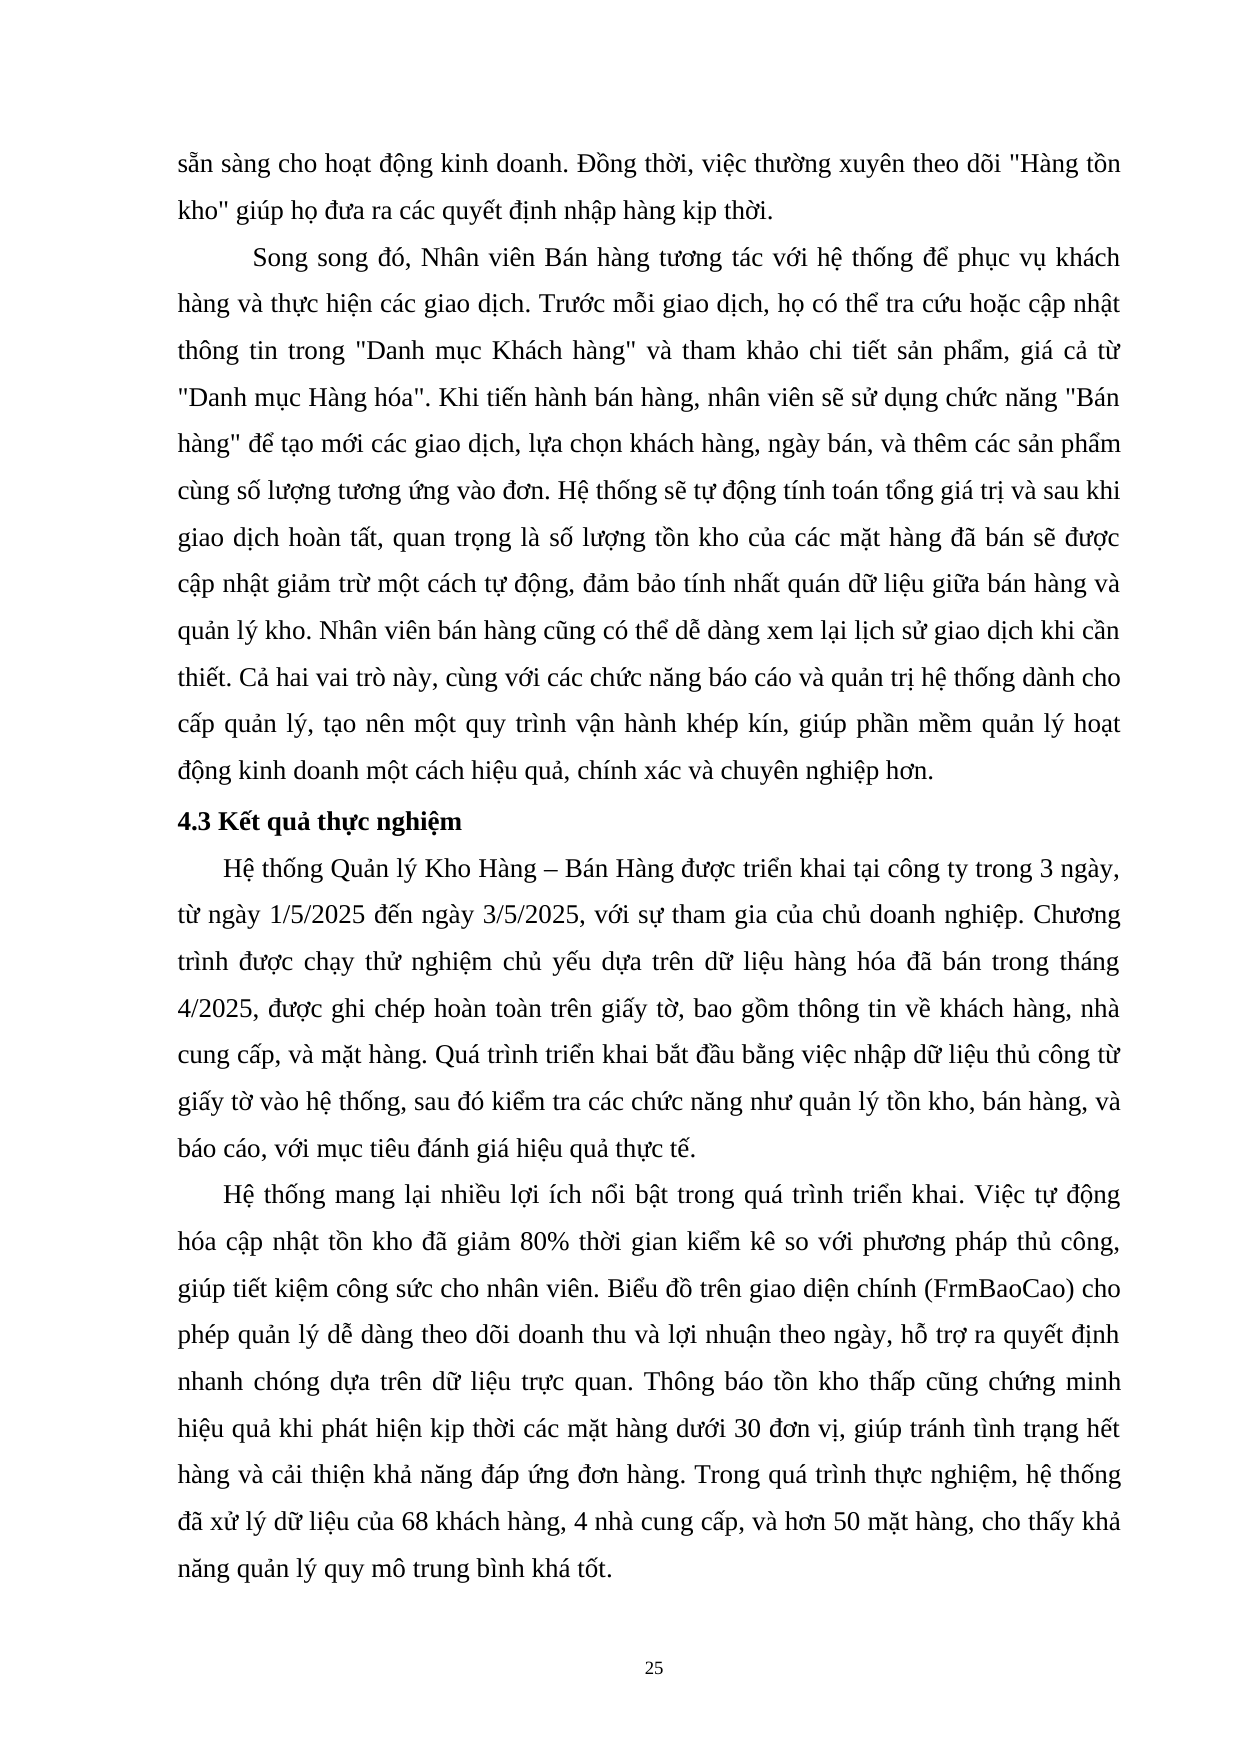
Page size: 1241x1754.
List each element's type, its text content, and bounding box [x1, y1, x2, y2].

text Hệ thống Quản lý Kho Hàng – Bán Hàng được triển khai tại công ty trong 3 ngày, từ ngày 1/5/2025 đến ngày 3/5/2025, với sự tham gia của chủ doanh nghiệp. Chương trình được chạy thử nghiệm chủ yếu dựa trên dữ liệu hàng hóa đã bán trong tháng 4/2025, được ghi chép hoàn toàn trên giấy tờ, bao gồm thông tin về khách hàng, nhà cung cấp, và mặt hàng. Quá trình triển khai bắt đầu bằng việc nhập dữ liệu thủ công từ giấy tờ vào hệ thống, sau đó kiểm tra các chức năng như quản lý tồn kho, bán hàng, và báo cáo, với mục tiêu đánh giá hiệu quả thực tế. [177, 852, 1122, 1163]
subtitle 4.3 Kết quả thực nghiệm [177, 805, 1122, 836]
text Hệ thống mang lại nhiều lợi ích nổi bật trong quá trình triển khai. Việc tự động hóa cập nhật tồn kho đã giảm 80% thời gian kiểm kê so với phương pháp thủ công, giúp tiết kiệm công sức cho nhân viên. Biểu đồ trên giao diện chính (FrmBaoCao) cho phép quản lý dễ dàng theo dõi doanh thu và lợi nhuận theo ngày, hỗ trợ ra quyết định nhanh chóng dựa trên dữ liệu trực quan. Thông báo tồn kho thấp cũng chứng minh hiệu quả khi phát hiện kịp thời các mặt hàng dưới 30 đơn vị, giúp tránh tình trạng hết hàng và cải thiện khả năng đáp ứng đơn hàng. Trong quá trình thực nghiệm, hệ thống đã xử lý dữ liệu của 68 khách hàng, 4 nhà cung cấp, và hơn 50 mặt hàng, cho thấy khả năng quản lý quy mô trung bình khá tốt. [177, 1178, 1122, 1583]
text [177, 148, 1122, 225]
text Song song đó, Nhân viên Bán hàng tương tác với hệ thống để phục vụ khách hàng và thực hiện các giao dịch. Trước mỗi giao dịch, họ có thể tra cứu hoặc cập nhật thông tin trong "Danh mục Khách hàng" và tham khảo chi tiết sản phẩm, giá cả từ "Danh mục Hàng hóa". Khi tiến hành bán hàng, nhân viên sẽ sử dụng chức năng "Bán hàng" để tạo mới các giao dịch, lựa chọn khách hàng, ngày bán, và thêm các sản phẩm cùng số lượng tương ứng vào đơn. Hệ thống sẽ tự động tính toán tổng giá trị và sau khi giao dịch hoàn tất, quan trọng là số lượng tồn kho của các mặt hàng đã bán sẽ được cập nhật giảm trừ một cách tự động, đảm bảo tính nhất quán dữ liệu giữa bán hàng và quản lý kho. Nhân viên bán hàng cũng có thể dễ dàng xem lại lịch sử giao dịch khi cần thiết. Cả hai vai trò này, cùng với các chức năng báo cáo và quản trị hệ thống dành cho cấp quản lý, tạo nên một quy trình vận hành khép kín, giúp phần mềm quản lý hoạt động kinh doanh một cách hiệu quả, chính xác và chuyên nghiệp hơn. [177, 241, 1122, 785]
